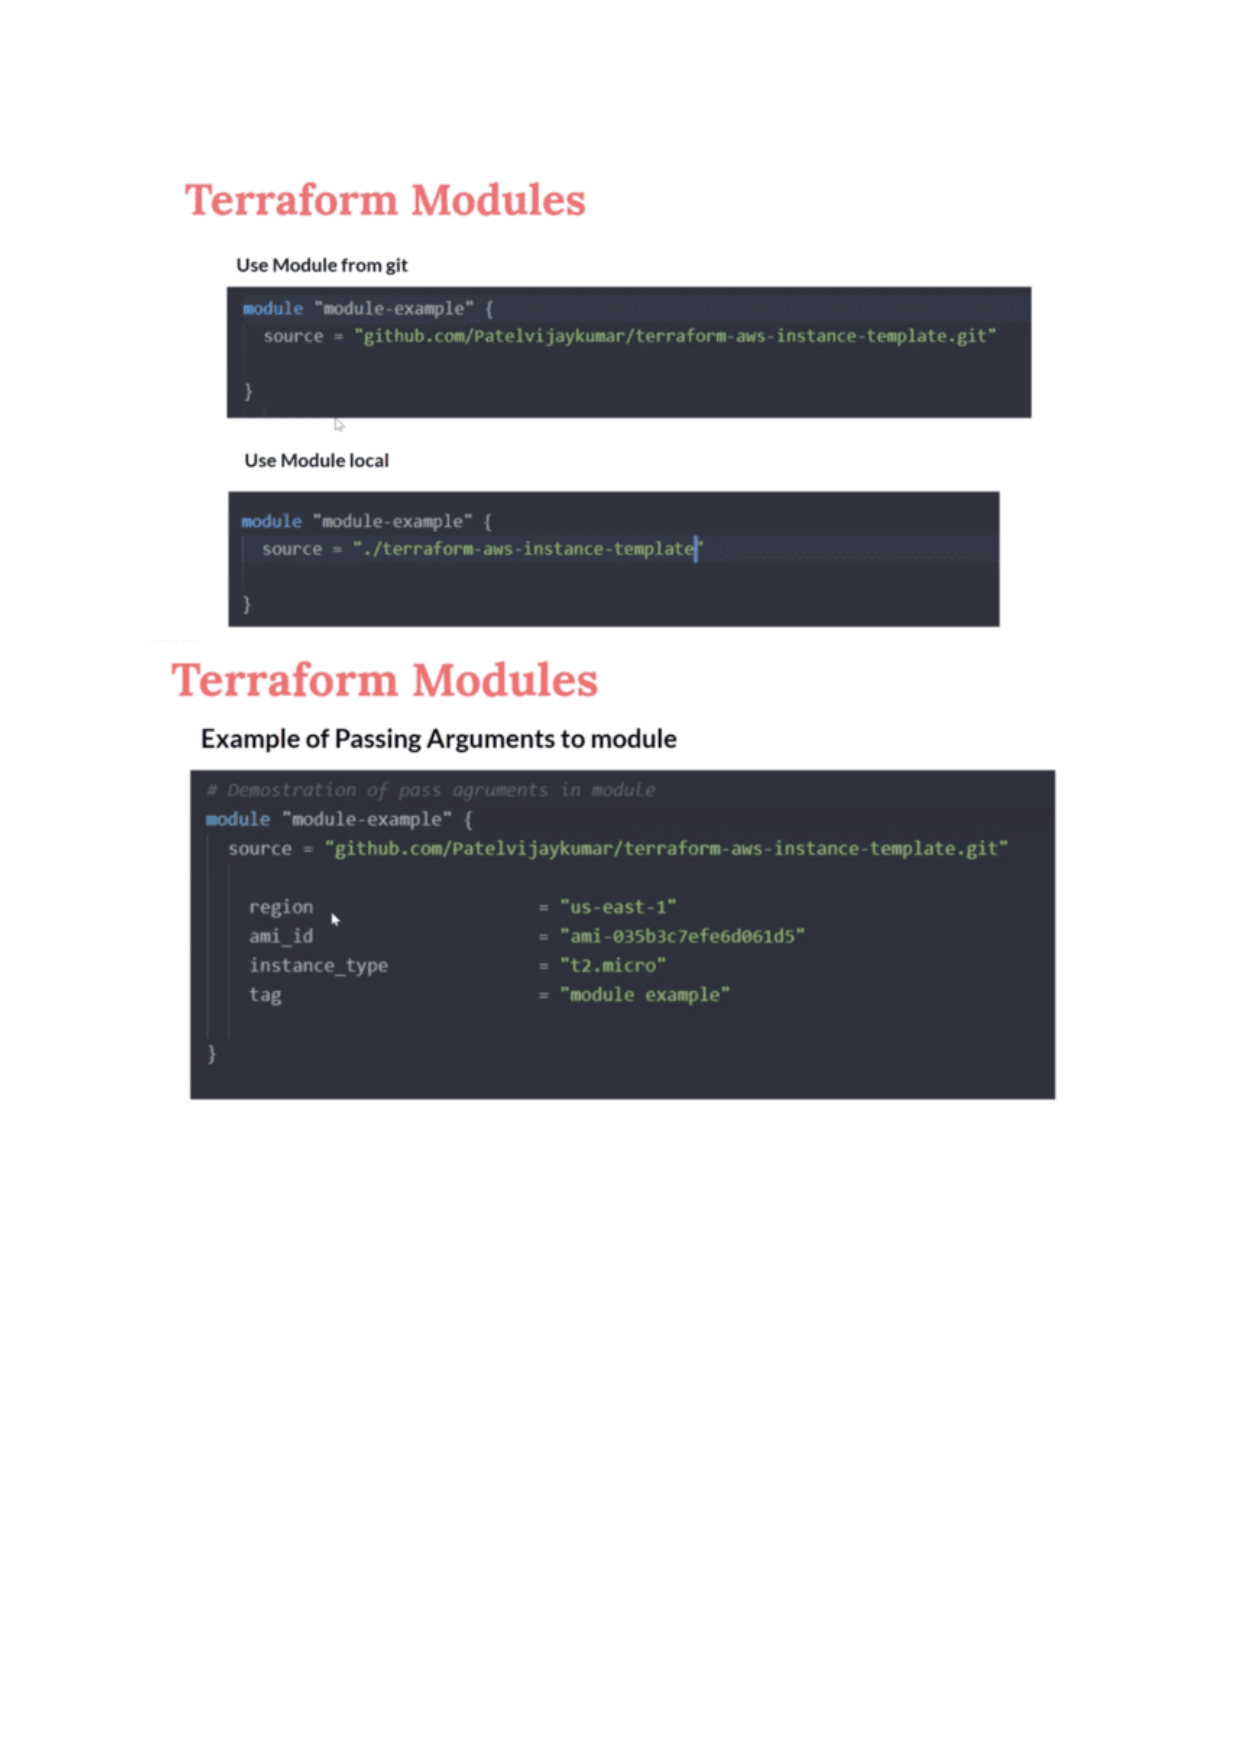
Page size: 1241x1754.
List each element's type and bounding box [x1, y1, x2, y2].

picture [150, 150, 1090, 1127]
